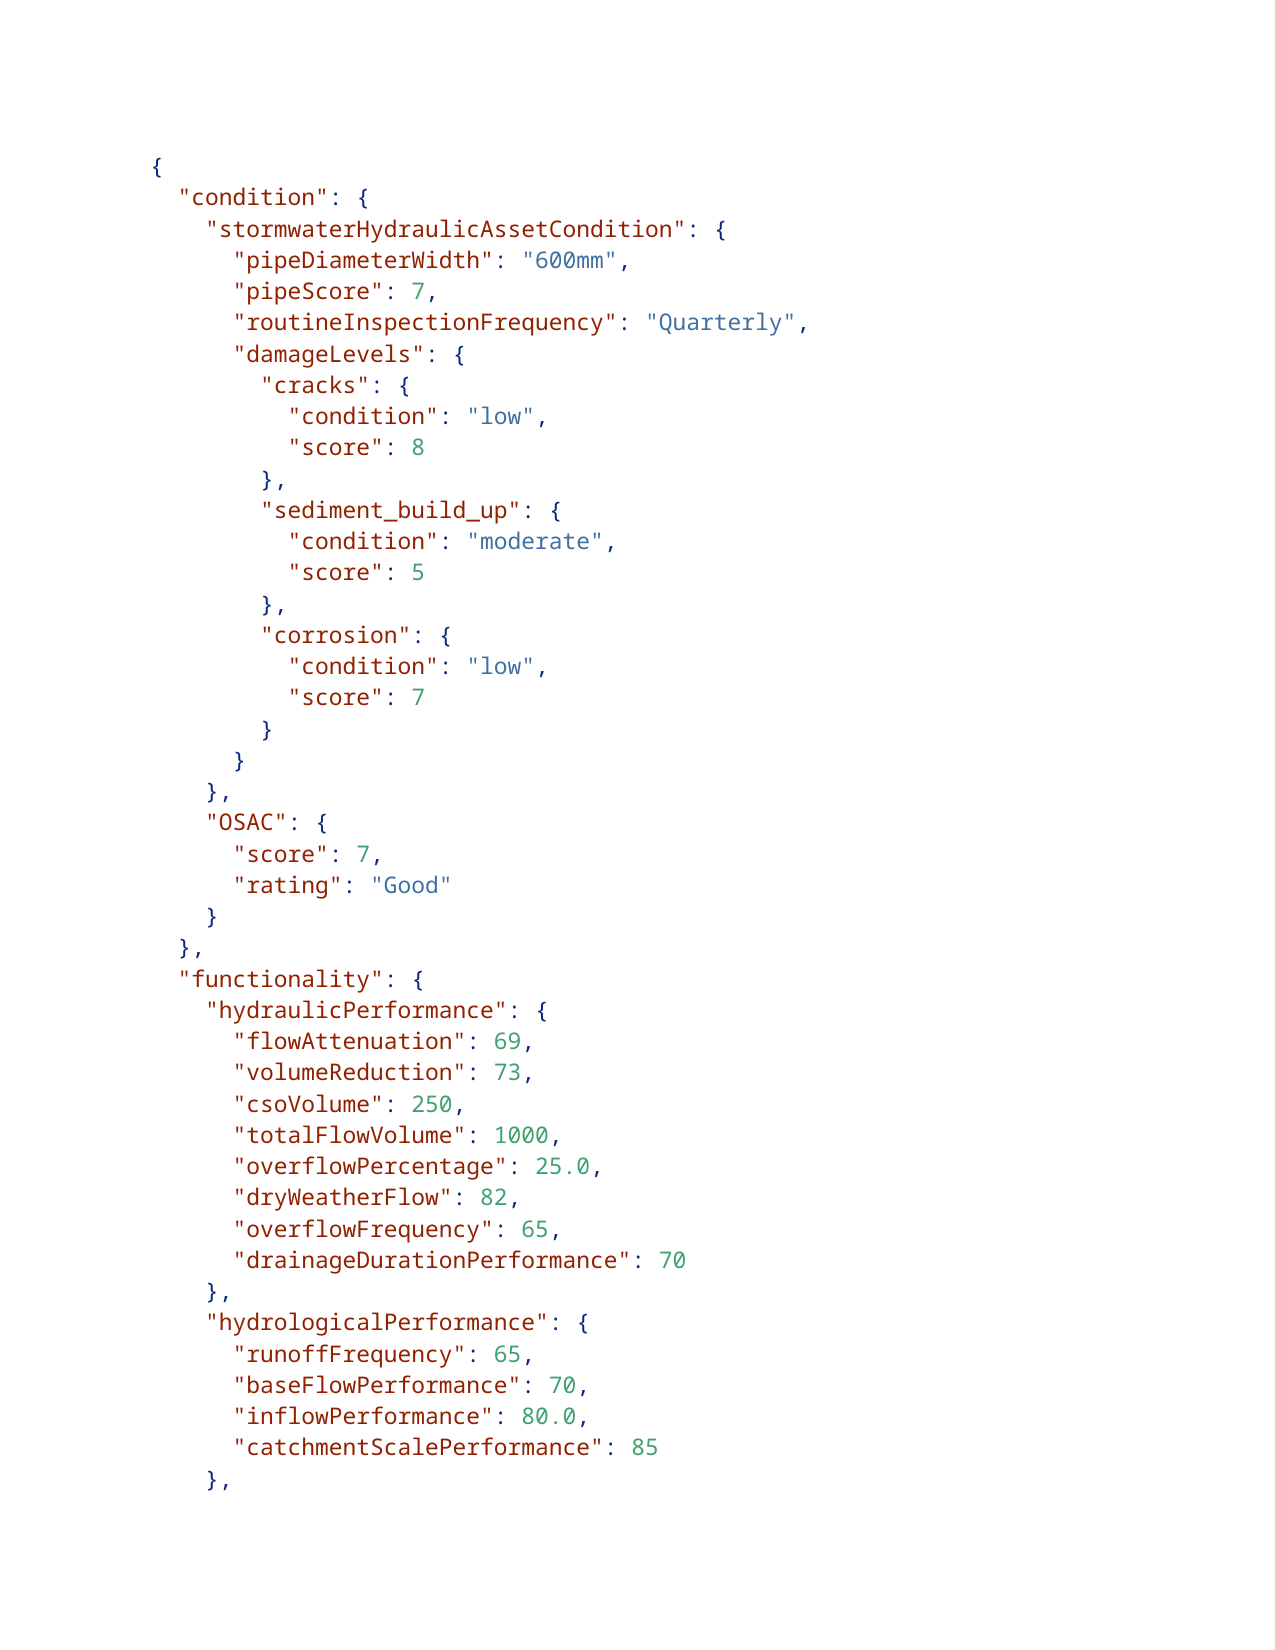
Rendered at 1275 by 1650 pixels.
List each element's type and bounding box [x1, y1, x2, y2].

text [150, 150, 1125, 1494]
